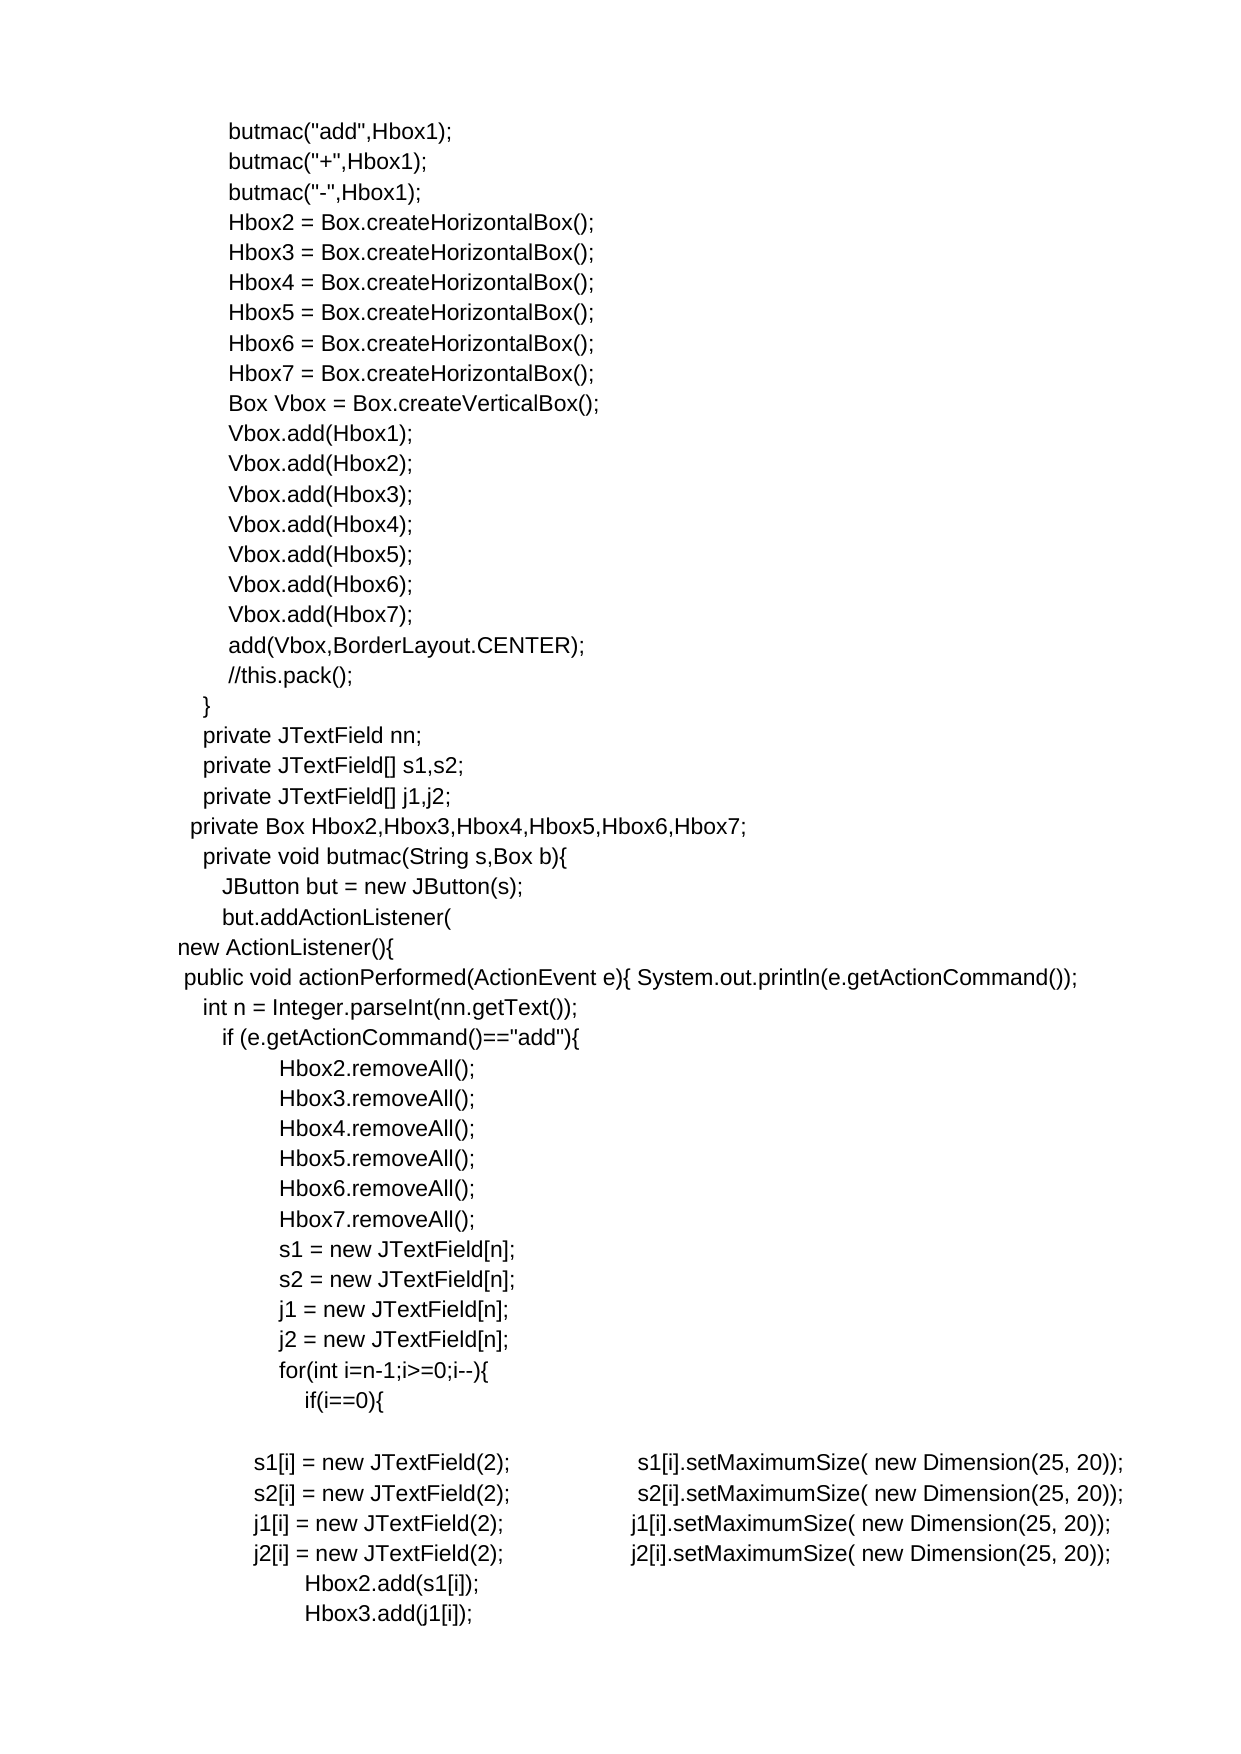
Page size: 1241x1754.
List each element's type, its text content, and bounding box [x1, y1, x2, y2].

text Vbox.add(Hbox7); [177, 601, 1152, 628]
text Box Vbox = Box.createVerticalBox(); [177, 390, 1152, 416]
text but.addActionListener( [177, 903, 1152, 930]
text Vbox.add(Hbox5); [177, 541, 1152, 567]
text Hbox2.removeAll(); [177, 1054, 1152, 1081]
text s2 = new JTextField[n]; [177, 1266, 1152, 1292]
text Hbox5 = Box.createHorizontalBox(); [177, 299, 1152, 326]
text Vbox.add(Hbox4); [177, 511, 1152, 537]
text add(Vbox,BorderLayout.CENTER); [177, 632, 1152, 658]
text s2[i] = new JTextField(2); s2[i].setMaximumSize( new Dimension(25, 20)); [177, 1479, 1152, 1506]
text j1 = new JTextField[n]; [177, 1296, 1152, 1323]
text Vbox.add(Hbox1); [177, 420, 1152, 447]
text Hbox3.removeAll(); [177, 1085, 1152, 1111]
text butmac("-",Hbox1); [177, 178, 1152, 205]
text Hbox6.removeAll(); [177, 1175, 1152, 1202]
text Hbox2 = Box.createHorizontalBox(); [177, 209, 1152, 235]
text butmac("add",Hbox1); [177, 118, 1152, 144]
text s1[i] = new JTextField(2); s1[i].setMaximumSize( new Dimension(25, 20)); [177, 1449, 1152, 1476]
text j2 = new JTextField[n]; [177, 1326, 1152, 1353]
text butmac("+",Hbox1); [177, 148, 1152, 175]
text Hbox3 = Box.createHorizontalBox(); [177, 239, 1152, 265]
text Hbox4.removeAll(); [177, 1115, 1152, 1141]
text j1[i] = new JTextField(2); j1[i].setMaximumSize( new Dimension(25, 20)); [177, 1510, 1152, 1536]
text for(int i=n-1;i>=0;i--){ [177, 1357, 1152, 1383]
text new ActionListener(){ [177, 934, 1152, 960]
text Hbox5.removeAll(); [177, 1145, 1152, 1172]
text //this.pack(); [177, 662, 1152, 688]
text } [177, 692, 1152, 718]
text Vbox.add(Hbox6); [177, 571, 1152, 598]
text s1 = new JTextField[n]; [177, 1236, 1152, 1262]
text int n = Integer.parseInt(nn.getText()); [177, 994, 1152, 1021]
text private void butmac(String s,Box b){ [177, 843, 1152, 869]
text JButton but = new JButton(s); [177, 873, 1152, 900]
text Vbox.add(Hbox3); [177, 481, 1152, 507]
text Hbox3.add(j1[i]); [177, 1600, 1152, 1627]
text Hbox7.removeAll(); [177, 1206, 1152, 1232]
text j2[i] = new JTextField(2); j2[i].setMaximumSize( new Dimension(25, 20)); [177, 1540, 1152, 1566]
text private JTextField[] s1,s2; [177, 752, 1152, 779]
text Vbox.add(Hbox2); [177, 450, 1152, 477]
text if(i==0){ [177, 1387, 1152, 1413]
text Hbox4 = Box.createHorizontalBox(); [177, 269, 1152, 296]
text Hbox6 = Box.createHorizontalBox(); [177, 329, 1152, 356]
text Hbox7 = Box.createHorizontalBox(); [177, 360, 1152, 386]
text private Box Hbox2,Hbox3,Hbox4,Hbox5,Hbox6,Hbox7; [177, 813, 1152, 839]
text private JTextField[] j1,j2; [177, 783, 1152, 809]
text private JTextField nn; [177, 722, 1152, 749]
text public void actionPerformed(ActionEvent e){ System.out.println(e.getActionCommand()); [177, 964, 1152, 990]
text if (e.getActionCommand()=="add"){ [177, 1024, 1152, 1051]
text Hbox2.add(s1[i]); [177, 1570, 1152, 1596]
